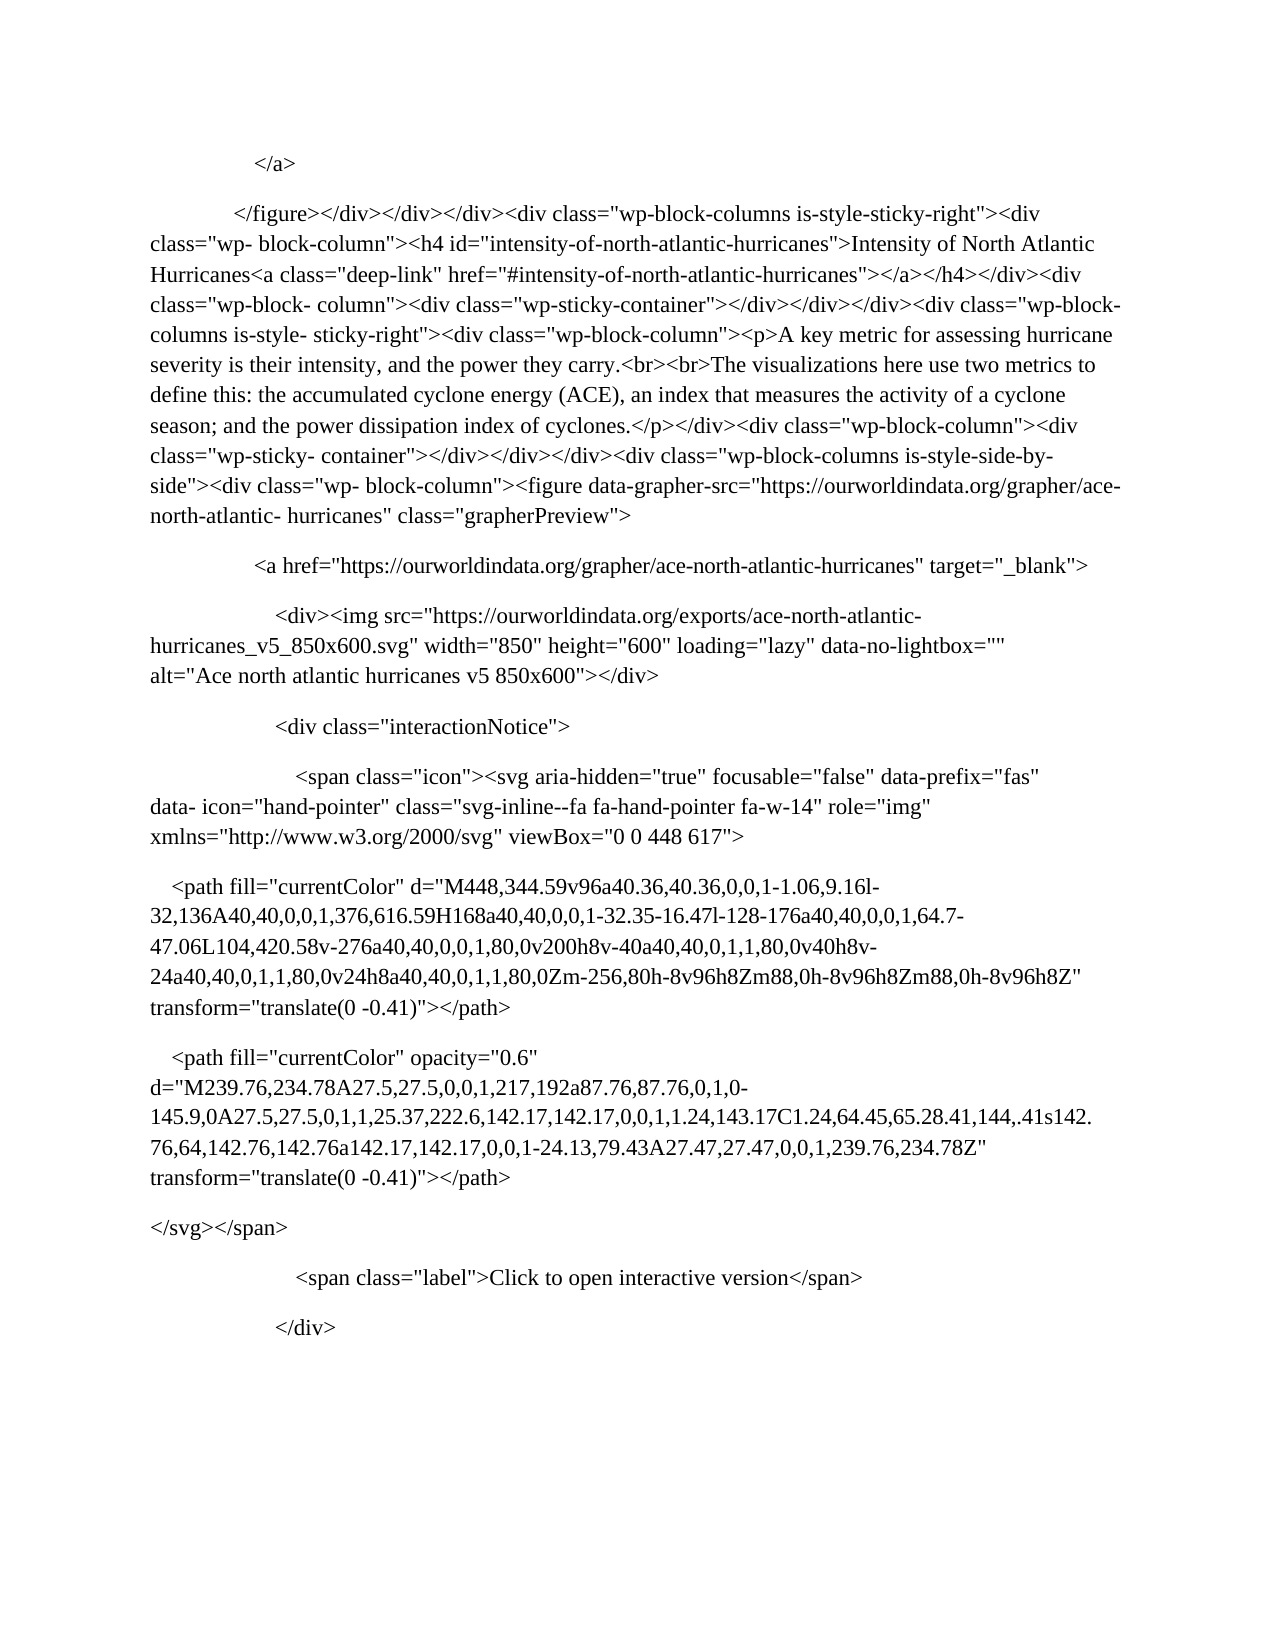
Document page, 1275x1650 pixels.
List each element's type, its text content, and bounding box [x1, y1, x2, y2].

text <span class="icon"><svg aria-hidden="true" focusable="false" data-prefix="fas" data- icon="hand-pointer" class="svg-inline--fa fa-hand-pointer fa-w-14" role="img" xmlns="http://www.w3.org/2000/svg" viewBox="0 0 448 617"> [150, 763, 1089, 849]
text <path fill="currentColor" opacity="0.6" d="M239.76,234.78A27.5,27.5,0,0,1,217,192a87.76,87.76,0,1,0- 145.9,0A27.5,27.5,0,1,1,25.37,222.6,142.17,142.17,0,0,1,1.24,143.17C1.24,64.45,65.28.41,144,.41s142. [150, 1044, 1108, 1130]
text <a href="https://ourworldindata.org/grapher/ace-north-atlantic-hurricanes" target="_blank"> [150, 552, 1106, 578]
text 47.06L104,420.58v-276a40,40,0,0,1,80,0v200h8v-40a40,40,0,1,1,80,0v40h8v- [150, 933, 1137, 959]
text <path fill="currentColor" d="M448,344.59v96a40.36,40.36,0,0,1-1.06,9.16l- 32,136A40,40,0,0,1,376,616.59H168a40,40,0,0,1-32.35-16.47l-128-176a40,40,0,0,1,64.7- [150, 873, 974, 929]
text </figure></div></div></div><div class="wp-block-columns is-style-sticky-right"><div class="wp- block-column"><h4 id="intensity-of-north-atlantic-hurricanes">Intensity of North Atlantic Hurricanes<a class="deep-link" href="#intensity-of-north-atlantic-hurricanes"></a></h4></div><div class="wp-block- column"><div class="wp-sticky-container"></div></div></div><div class="wp-block-columns is-style- sticky-right"><div class="wp-block-column"><p>A key metric for assessing hurricane severity is their intensity, and the power they carry.<br><br>The visualizations here use two metrics to define this: the accumulated cyclone energy (ACE), an index that measures the activity of a cyclone season; and the power dissipation index of cyclones.</p></div><div class="wp-block-column"><div class="wp-sticky- container"></div></div></div><div class="wp-block-columns is-style-side-by-side"><div class="wp- block-column"><figure data-grapher-src="https://ourworldindata.org/grapher/ace-north-atlantic- hurricanes" class="grapherPreview"> [150, 200, 1122, 529]
text transform="translate(0 -0.41)"></path> [150, 1164, 1137, 1191]
text </svg></span> [150, 1214, 1137, 1241]
text <span class="label">Click to open interactive version</span> [295, 1264, 1137, 1291]
text <div class="interactionNotice"> [274, 713, 1137, 739]
text </div> [274, 1314, 1137, 1341]
text 76,64,142.76,142.76a142.17,142.17,0,0,1-24.13,79.43A27.47,27.47,0,0,1,239.76,234.78Z" [150, 1134, 1137, 1160]
text <div><img src="https://ourworldindata.org/exports/ace-north-atlantic- hurricanes_v5_850x600.svg" width="850" height="600" loading="lazy" data-no-lightbox="" alt="Ace north atlantic hurricanes v5 850x600"></div> [150, 602, 1085, 688]
text 24a40,40,0,1,1,80,0v24h8a40,40,0,1,1,80,0Zm-256,80h-8v96h8Zm88,0h-8v96h8Zm88,0h-8v96h8Z" [150, 963, 1137, 989]
text </a> [253, 150, 1137, 177]
text transform="translate(0 -0.41)"></path> [150, 993, 1137, 1020]
